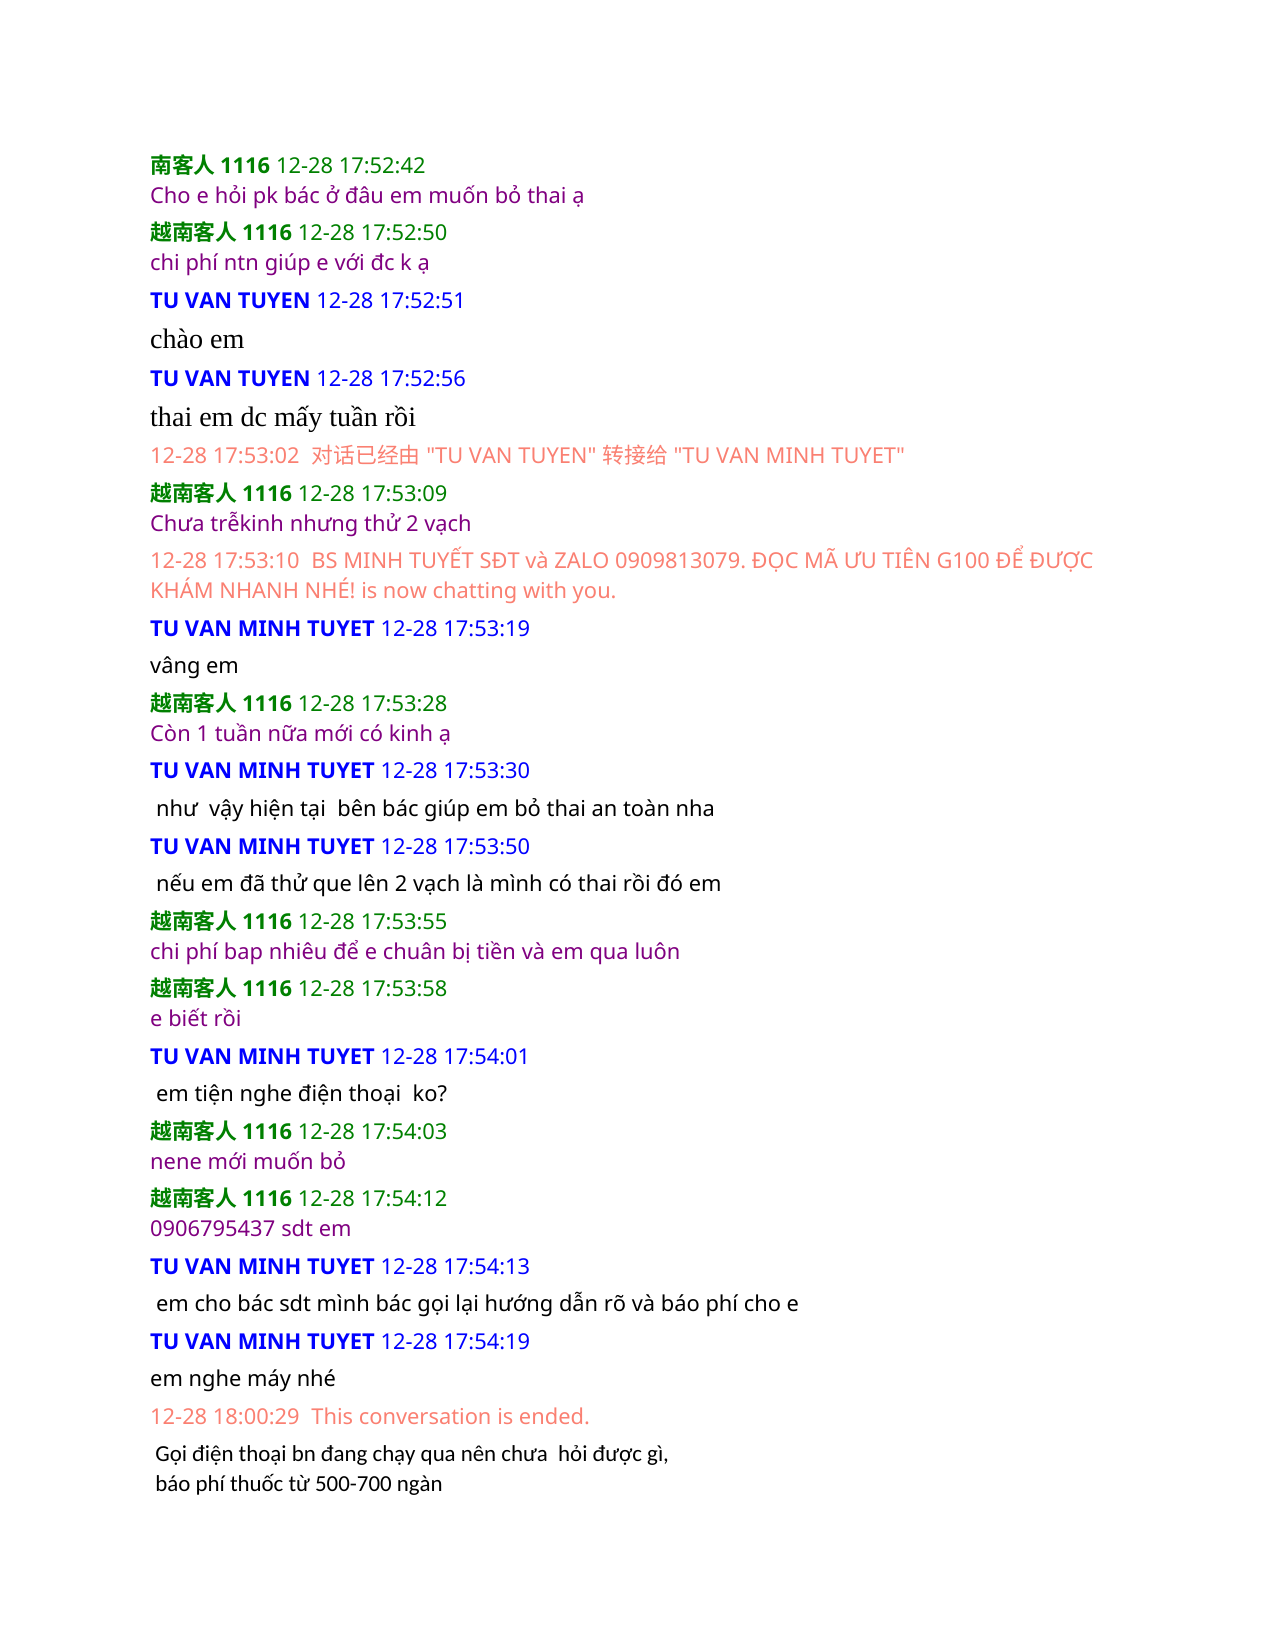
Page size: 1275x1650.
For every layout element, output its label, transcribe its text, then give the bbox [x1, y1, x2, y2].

text 越南客人1116 12-28 17:53:55 [150, 906, 1125, 936]
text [150, 1439, 1125, 1497]
text chi phí bap nhiêu để e chuân bị tiền và em qua luôn [150, 936, 1125, 965]
text 越南客人1116 12-28 17:52:50 [150, 217, 1125, 247]
text 越南客人1116 12-28 17:53:09 [150, 478, 1125, 508]
text TU VAN TUYEN 12-28 17:52:56 [150, 363, 1125, 392]
text như vậy hiện tại bên bác giúp em bỏ thai an toàn nha [150, 793, 1125, 823]
text 越南客人1116 12-28 17:53:28 [150, 688, 1125, 718]
text nếu em đã thử que lên 2 vạch là mình có thai rồi đó em [150, 868, 1125, 898]
text 越南客人1116 12-28 17:54:03 [150, 1116, 1125, 1146]
text TU VAN MINH TUYET 12-28 17:53:30 [150, 755, 1125, 785]
text 越南客人1116 12-28 17:53:58 [150, 973, 1125, 1003]
text e biết rồi [150, 1003, 1125, 1033]
text TU VAN TUYEN 12-28 17:52:51 [150, 285, 1125, 314]
text 0906795437 sdt em [150, 1213, 1125, 1243]
text chi phí ntn giúp e với đc k ạ [150, 247, 1125, 277]
text em tiện nghe điện thoại ko? [150, 1078, 1125, 1108]
text Chưa trễkinh nhưng thử 2 vạch [150, 508, 1125, 538]
text vâng em [150, 650, 1125, 680]
text chào em [150, 322, 1125, 355]
text TU VAN MINH TUYET 12-28 17:53:19 [150, 613, 1125, 643]
text em nghe máy nhé [150, 1363, 1125, 1393]
text nene mới muốn bỏ [150, 1146, 1125, 1175]
text TU VAN MINH TUYET 12-28 17:54:01 [150, 1041, 1125, 1070]
text 12-28 17:53:02 对话已经由 "TU VAN TUYEN" 转接给 "TU VAN MINH TUYET" [150, 440, 1125, 470]
text thai em dc mấy tuần rồi [150, 400, 1125, 433]
text 南客人1116 12-28 17:52:42 [150, 150, 1125, 180]
text TU VAN MINH TUYET 12-28 17:53:50 [150, 831, 1125, 860]
text Cho e hỏi pk bác ở đâu em muốn bỏ thai ạ [150, 180, 1125, 209]
text 12-28 18:00:29 This conversation is ended. [150, 1401, 1125, 1431]
text em cho bác sdt mình bác gọi lại hướng dẫn rõ và báo phí cho e [150, 1288, 1125, 1318]
text 越南客人1116 12-28 17:54:12 [150, 1183, 1125, 1213]
text 12-28 17:53:10 BS MINH TUYẾT SĐT và ZALO 0909813079. ĐỌC MÃ ƯU TIÊN G100 ĐỂ ĐƯỢC KHÁM NHANH NHÉ! is now chatting with you. [150, 545, 1125, 605]
text Còn 1 tuần nữa mới có kinh ạ [150, 718, 1125, 748]
text TU VAN MINH TUYET 12-28 17:54:13 [150, 1251, 1125, 1280]
text TU VAN MINH TUYET 12-28 17:54:19 [150, 1326, 1125, 1356]
